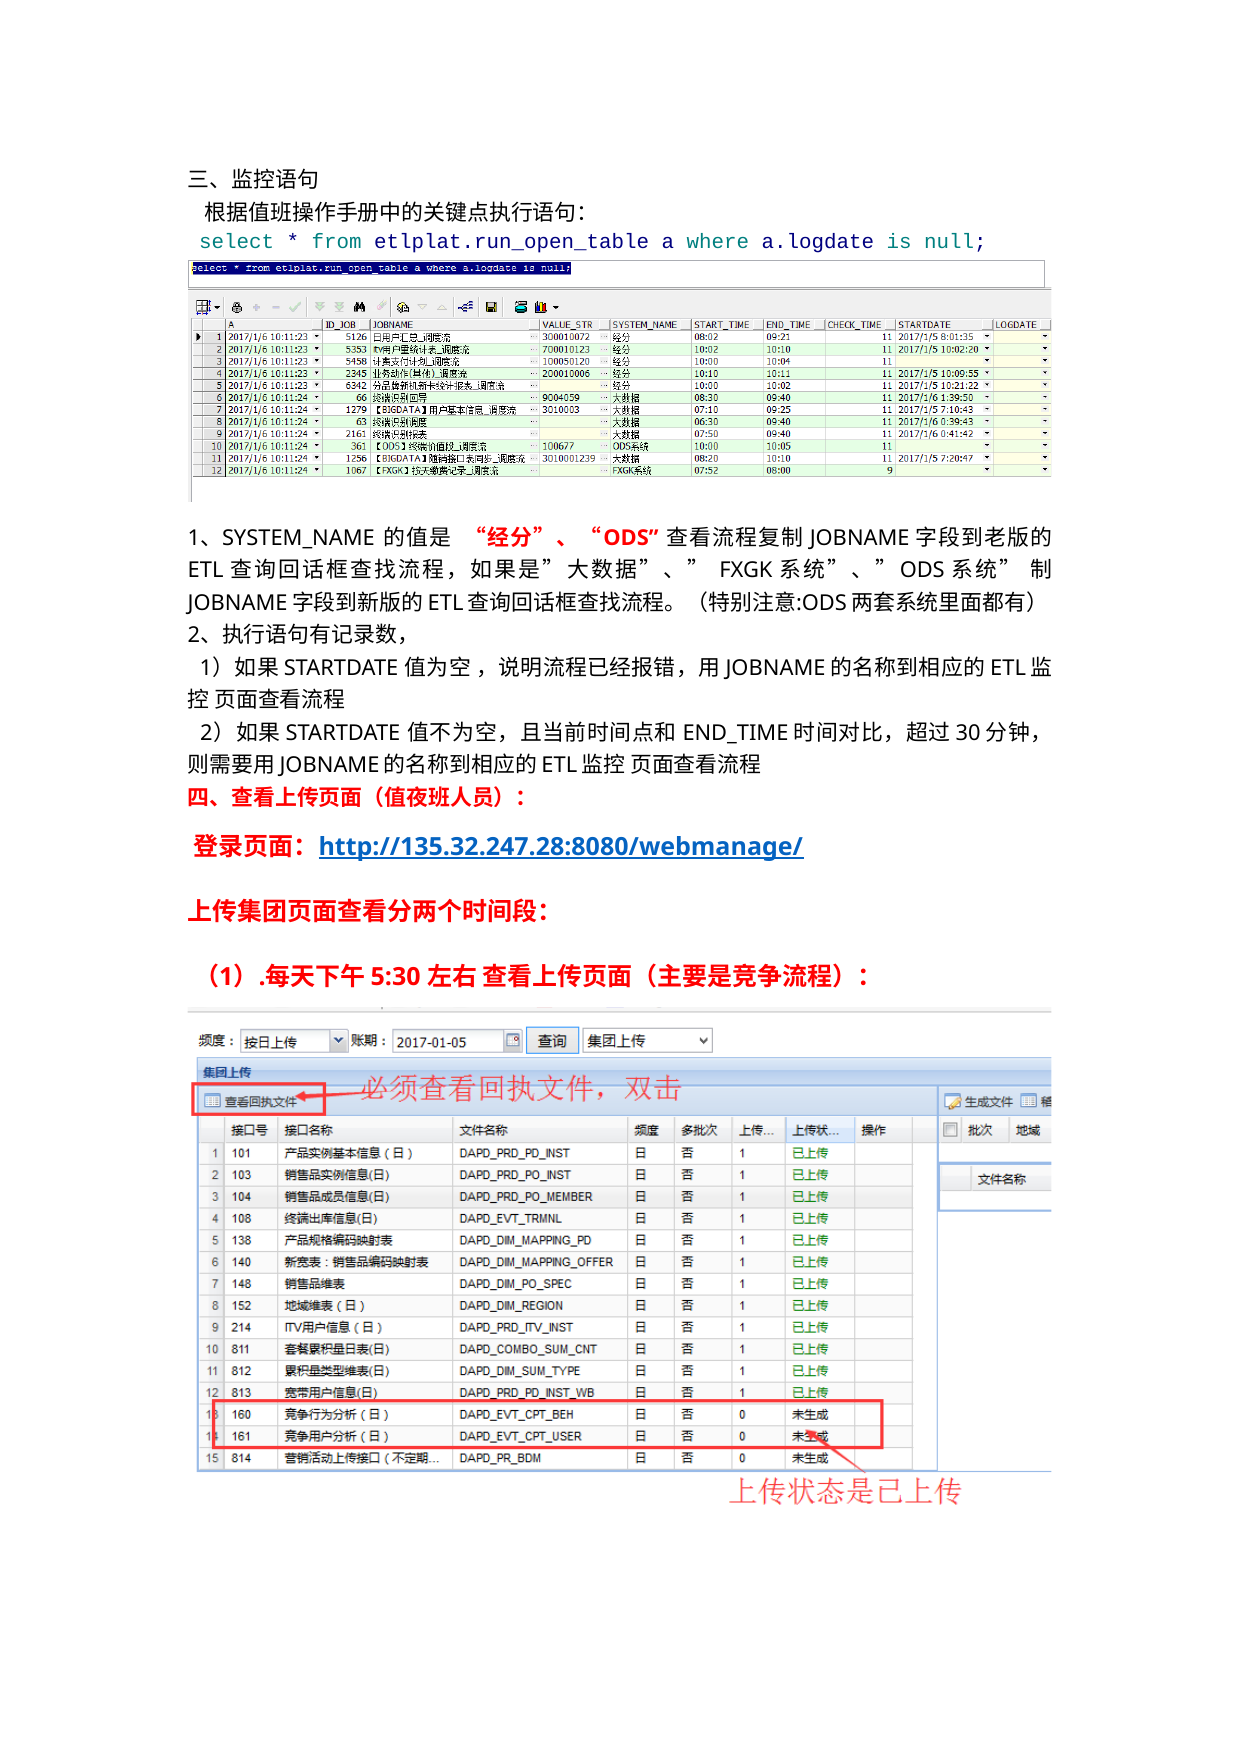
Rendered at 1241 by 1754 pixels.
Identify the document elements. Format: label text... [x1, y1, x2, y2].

text 登录页面：http://135.32.247.28:8080/webmanage/ [187, 812, 1053, 877]
list 查看上传页面（值夜班人员）： [187, 779, 1053, 812]
list SYSTEM_NAME 的值是 “经分”、“ODS” 查看流程复制JOBNAME字段到老版的ETL查询回话框查找流程，如果是”大数据”、” FXGK系统”、”ODS系统” 制JOBNAME字段到新版的ETL查询回话框查找流程。（特别注意:ODS两套系统里面都有） [187, 519, 1053, 617]
text 根据值班操作手册中的关键点执行语句： [187, 194, 1053, 227]
picture [187, 1007, 1052, 1520]
text 2）如果STARTDATE 值不为空，且当前时间点和END_TIME时间对比，超过30分钟，则需要用JOBNAME的名称到相应的ETL监控 页面查看流程 [187, 714, 1053, 779]
picture [187, 259, 1052, 502]
text select * from etlplat.run_open_table a where a.logdate is null; [187, 227, 1053, 259]
text 1）如果STARTDATE 值为空 ，说明流程已经报错，用JOBNAME的名称到相应的ETL监控 页面查看流程 [187, 649, 1053, 714]
list 执行语句有记录数， [187, 617, 1053, 649]
text 上传集团页面查看分两个时间段： [187, 877, 1053, 942]
text （1）.每天下午5:30 左右 查看上传页面（主要是竞争流程）： [187, 942, 1053, 1007]
list 监控语句 [187, 162, 1053, 194]
